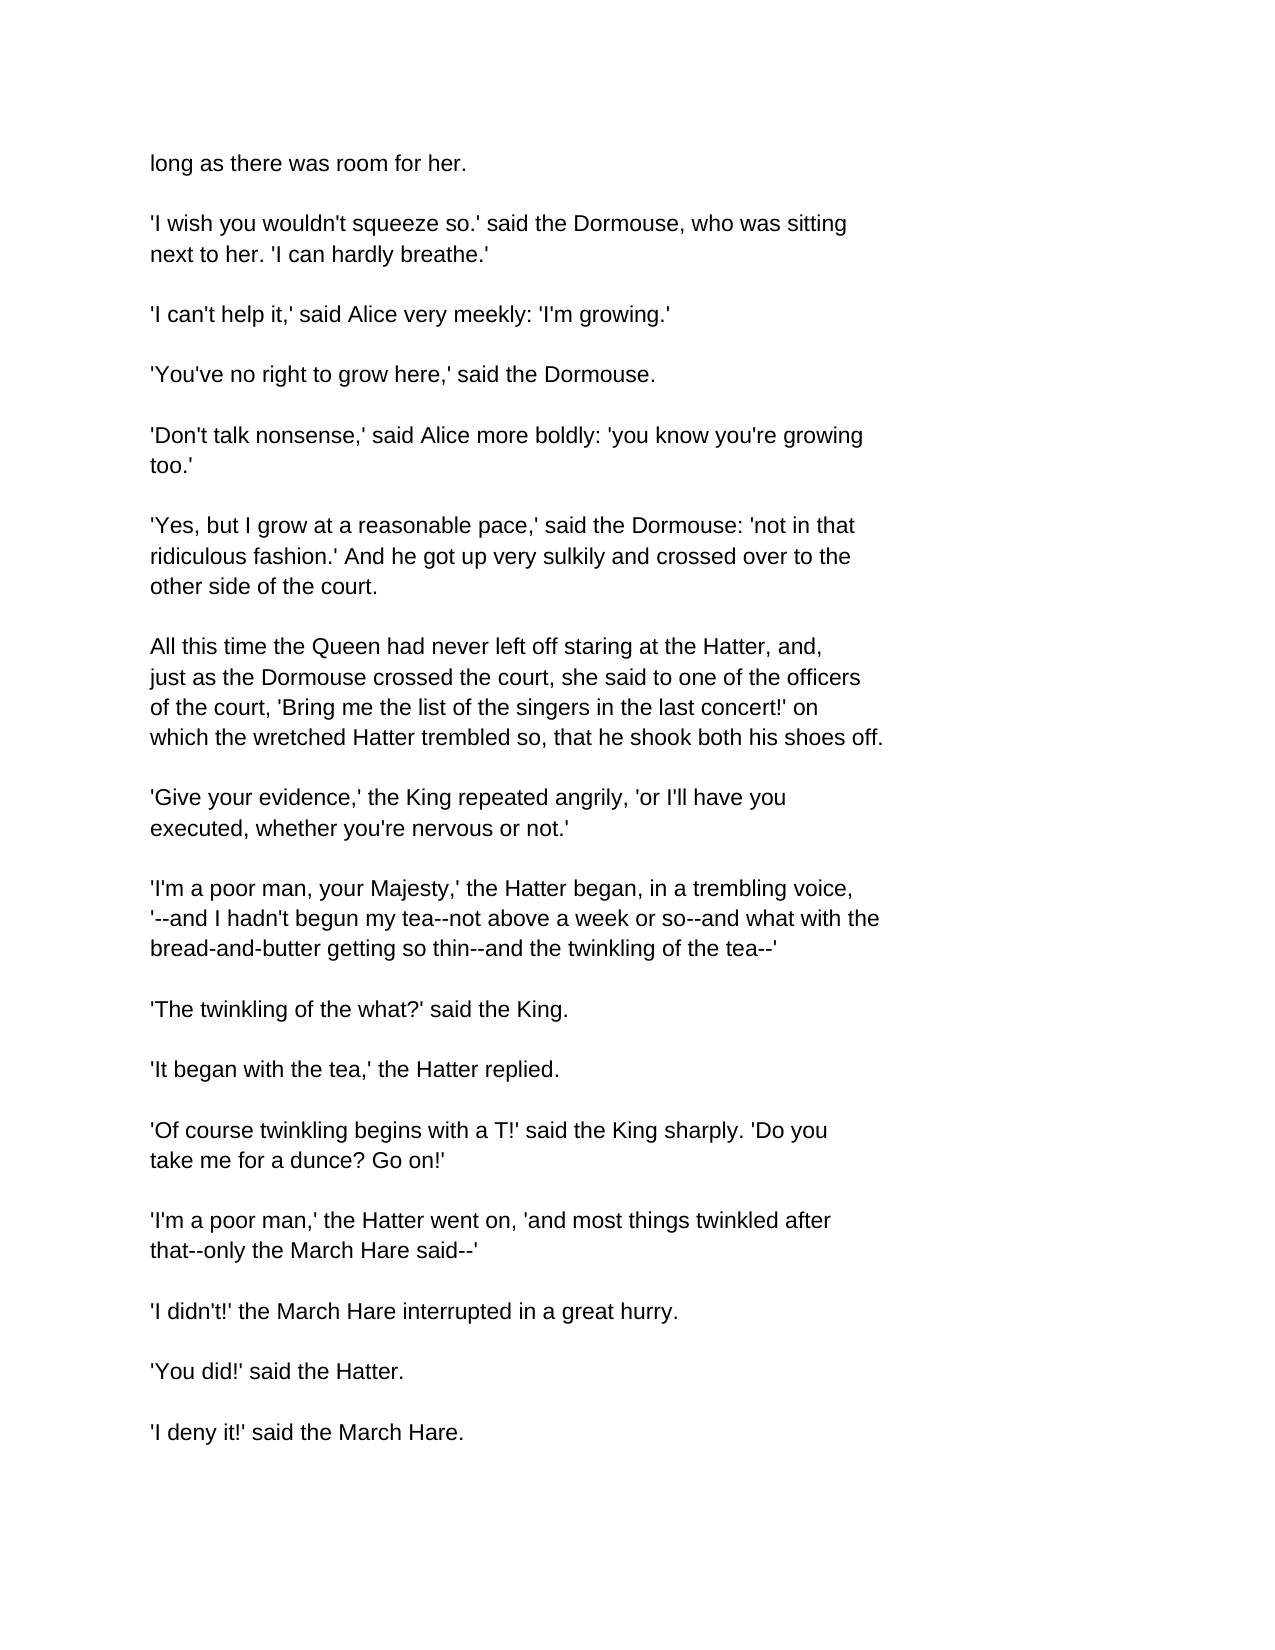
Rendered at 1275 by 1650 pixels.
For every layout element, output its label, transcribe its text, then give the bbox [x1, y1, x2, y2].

text of the court, 'Bring me the list of the singers in the last concert!' on [150, 694, 1125, 720]
text '--and I hadn't begun my tea--not above a week or so--and what with the [150, 905, 1125, 932]
text 'You did!' said the Hatter. [150, 1358, 1125, 1385]
text too.' [150, 452, 1125, 478]
text 'I'm a poor man, your Majesty,' the Hatter began, in a trembling voice, [150, 875, 1125, 901]
text other side of the court. [150, 573, 1125, 599]
text 'I didn't!' the March Hare interrupted in a great hurry. [150, 1298, 1125, 1324]
text 'I can't help it,' said Alice very meekly: 'I'm growing.' [150, 301, 1125, 327]
text 'Don't talk nonsense,' said Alice more boldly: 'you know you're growing [150, 422, 1125, 448]
text bread-and-butter getting so thin--and the twinkling of the tea--' [150, 935, 1125, 962]
text 'Of course twinkling begins with a T!' said the King sharply. 'Do you [150, 1117, 1125, 1143]
text 'You've no right to grow here,' said the Dormouse. [150, 361, 1125, 388]
text 'Yes, but I grow at a reasonable pace,' said the Dormouse: 'not in that [150, 512, 1125, 539]
text executed, whether you're nervous or not.' [150, 814, 1125, 841]
text which the wretched Hatter trembled so, that he shook both his shoes off. [150, 724, 1125, 750]
text long as there was room for her. [150, 150, 1125, 176]
text just as the Dormouse crossed the court, she said to one of the officers [150, 663, 1125, 690]
text ridiculous fashion.' And he got up very sulkily and crossed over to the [150, 543, 1125, 569]
text 'I deny it!' said the March Hare. [150, 1419, 1125, 1445]
text 'Give your evidence,' the King repeated angrily, 'or I'll have you [150, 784, 1125, 811]
text All this time the Queen had never left off staring at the Hatter, and, [150, 633, 1125, 660]
text 'The twinkling of the what?' said the King. [150, 996, 1125, 1022]
text 'It began with the tea,' the Hatter replied. [150, 1056, 1125, 1083]
text next to her. 'I can hardly breathe.' [150, 241, 1125, 267]
text 'I'm a poor man,' the Hatter went on, 'and most things twinkled after [150, 1207, 1125, 1234]
text take me for a dunce? Go on!' [150, 1147, 1125, 1173]
text that--only the March Hare said--' [150, 1237, 1125, 1264]
text 'I wish you wouldn't squeeze so.' said the Dormouse, who was sitting [150, 210, 1125, 237]
